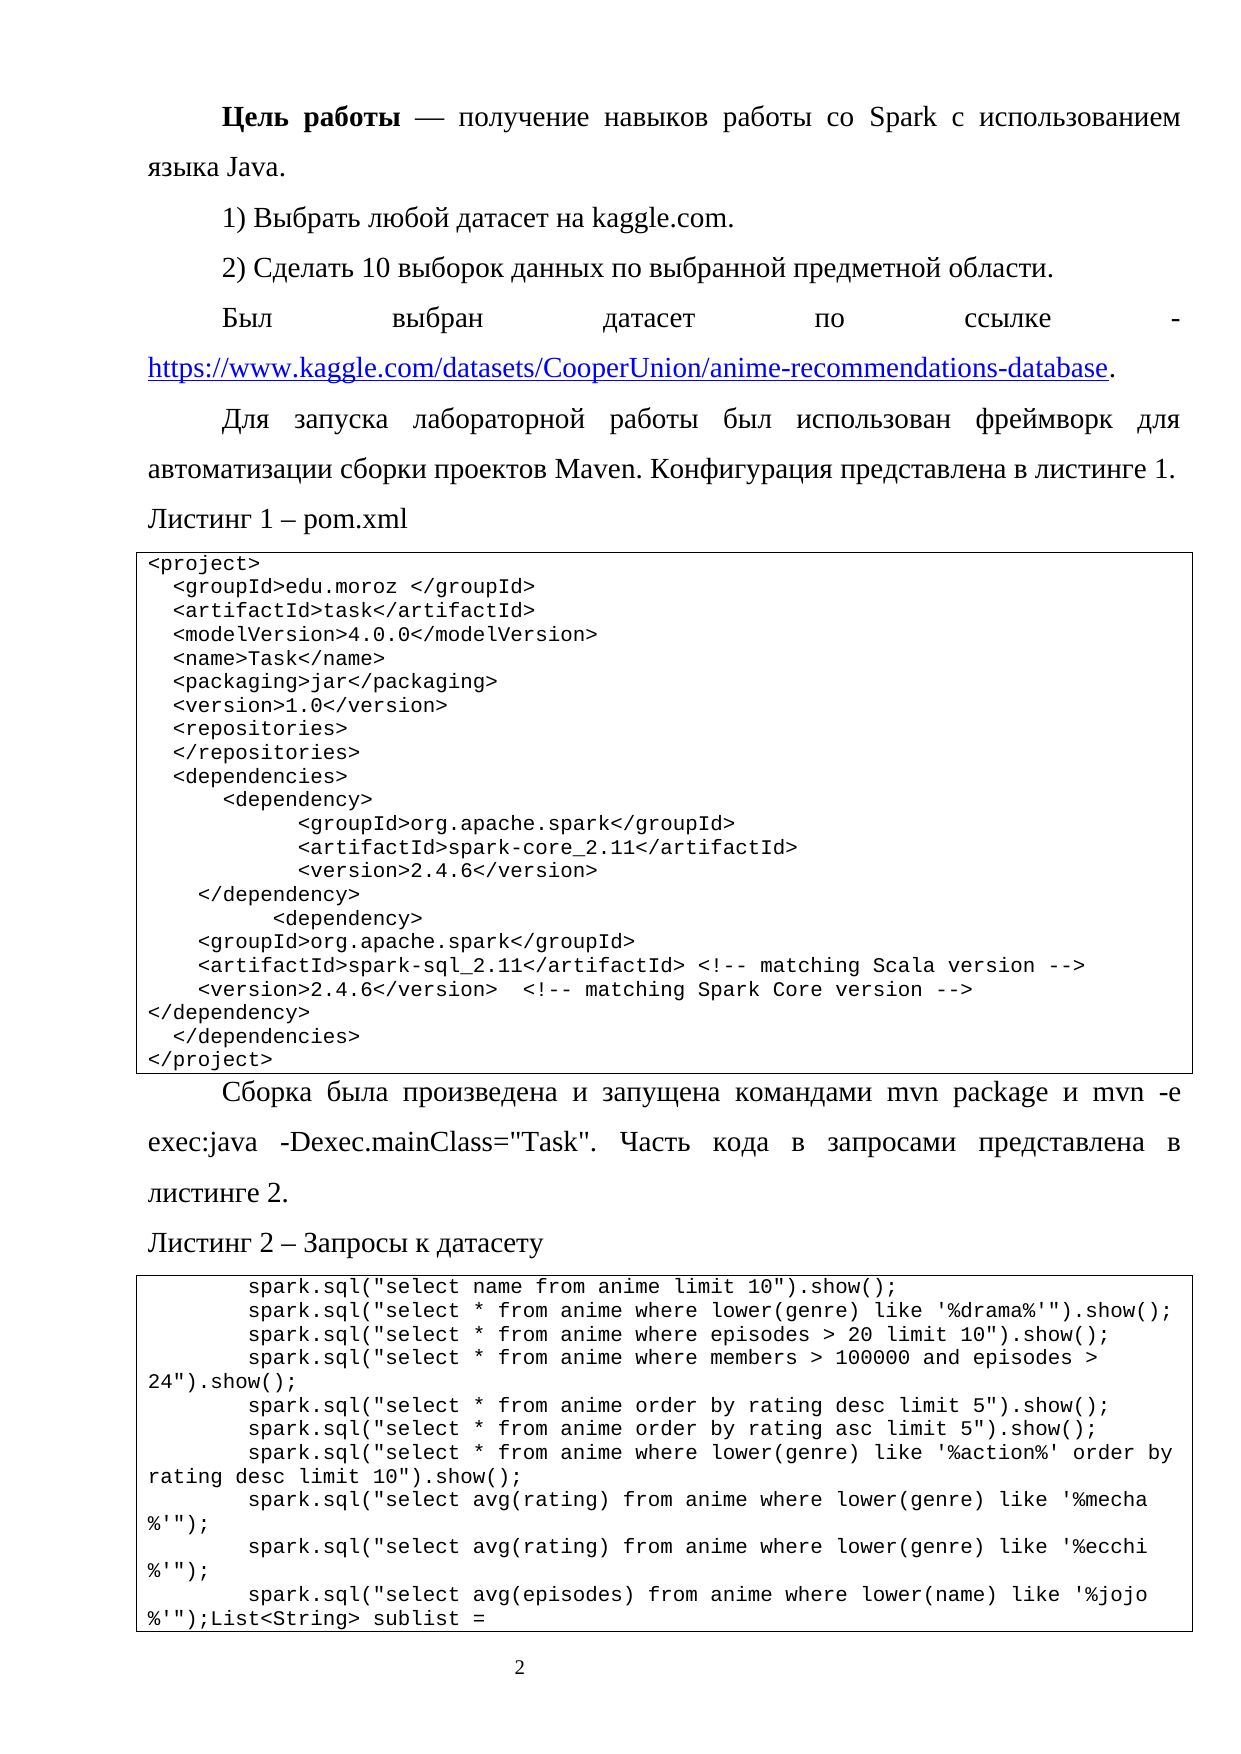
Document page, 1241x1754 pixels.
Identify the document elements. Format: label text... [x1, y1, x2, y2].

text 1) Выбрать любой датасет на kaggle.com. [148, 200, 1181, 233]
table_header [137, 1276, 1192, 1631]
text Был выбран датасет по ссылке - https://www.kaggle.com/datasets/CooperUnion/anime-recommendations-database. [148, 300, 1181, 384]
text Цель работы — получение навыков работы со Spark с использованием языка Java. [148, 99, 1181, 183]
text Листинг 2 – Запросы к датасету [148, 1225, 1181, 1259]
text Листинг 1 – pom.xml [148, 502, 1181, 535]
table_header <project> <groupId>edu.moroz </groupId> <artifactId>task</artifactId> <modelVersion>4.0.0</modelVersion> <name>Task</name> <packaging>jar</packaging> <version>1.0</version> <repositories> </repositories> <dependencies> <dependency> <groupId>org.apache.spark</groupId> <artifactId>spark-core_2.11</artifactId> <version>2.4.6</version> </dependency> <dependency> <groupId>org.apache.spark</groupId> <artifactId>spark-sql_2.11</artifactId> <!-- matching Scala version --> <version>2.4.6</version> <!-- matching Spark Core version --> </dependency> </dependencies> </project> [137, 553, 1192, 1073]
text Для запуска лабораторной работы был использован фреймворк для автоматизации сборки проектов Maven. Конфигурация представлена в листинге 1. [148, 401, 1181, 485]
text Сборка была произведена и запущена командами mvn package и mvn -e exec:java -Dexec.mainClass="Task". Часть кода в запросами представлена в листинге 2. [148, 1074, 1181, 1208]
text 2) Cделать 10 выборок данных по выбранной предметной области. [148, 250, 1181, 283]
